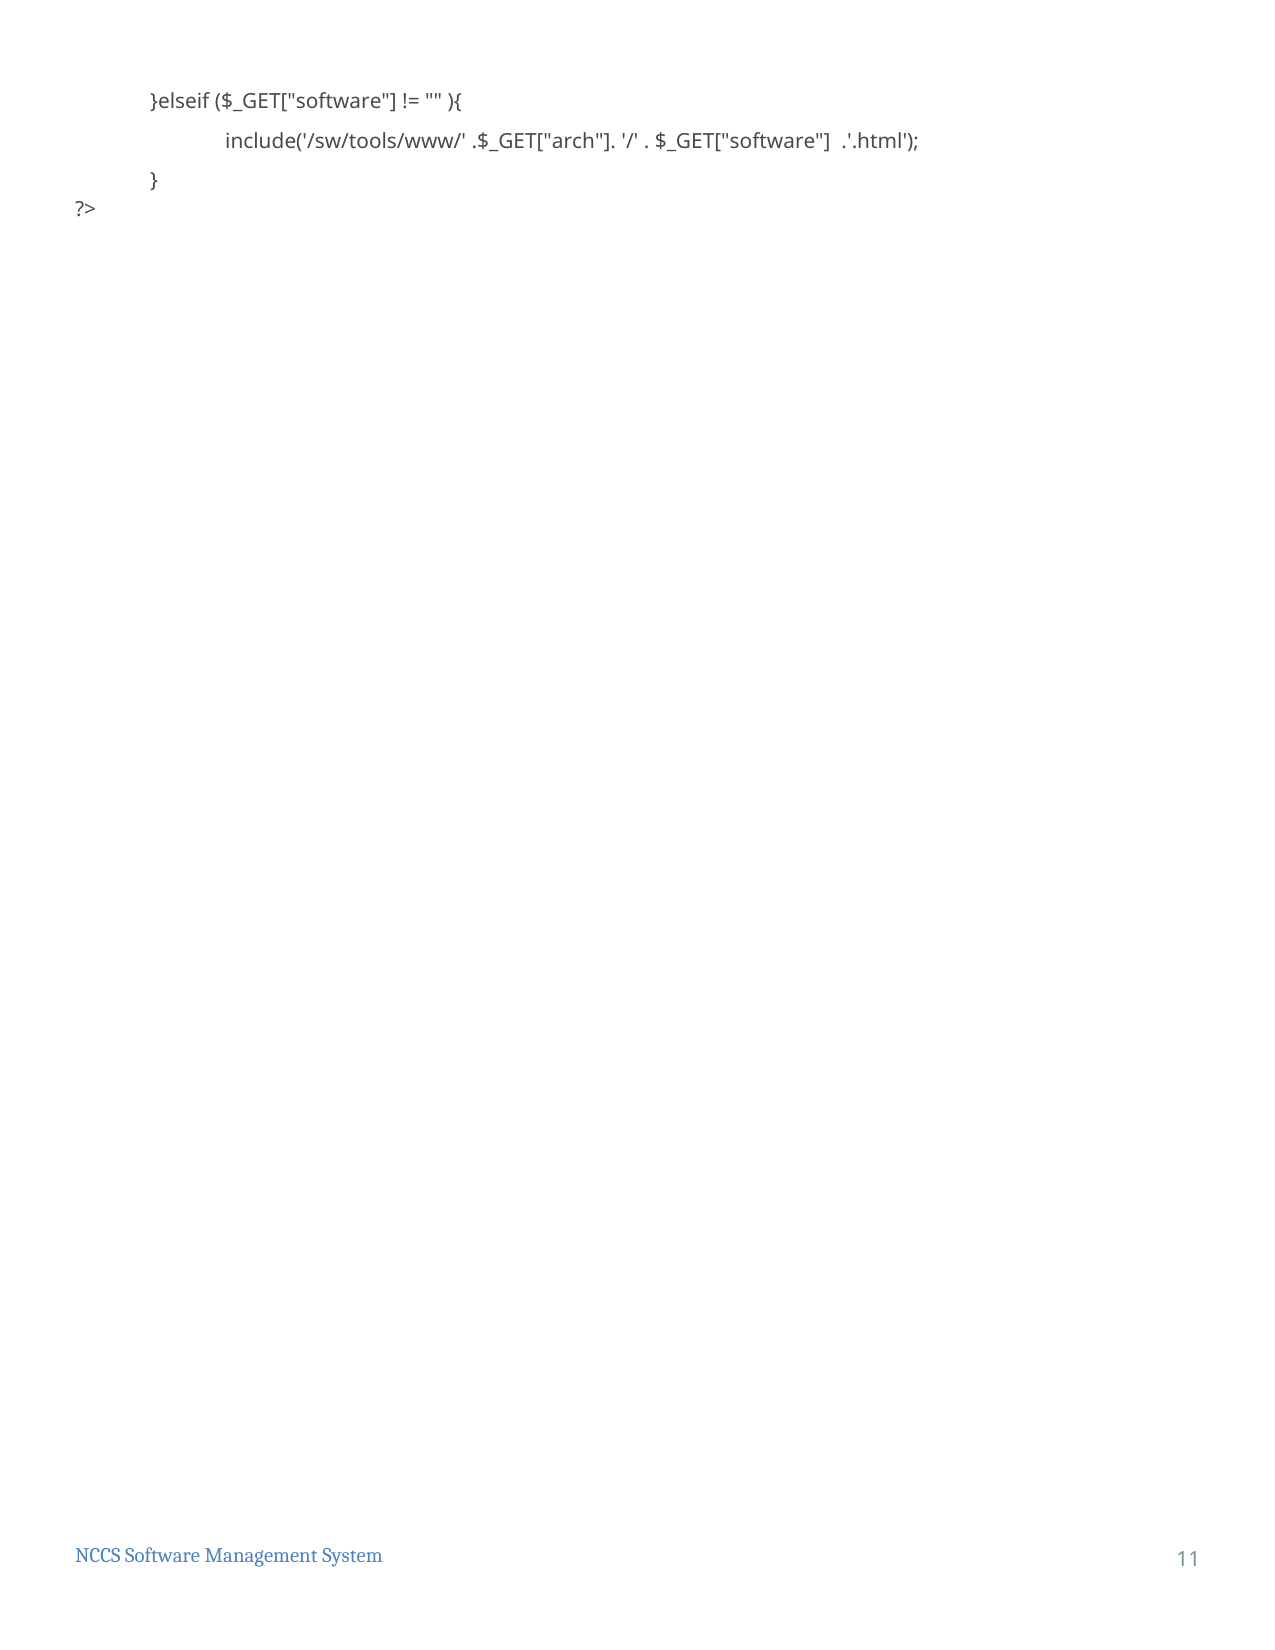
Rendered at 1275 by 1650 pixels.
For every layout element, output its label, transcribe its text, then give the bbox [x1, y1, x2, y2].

text ?> [75, 194, 1200, 222]
text }elseif ($_GET["software"] != "" ){ [75, 75, 1200, 114]
text } [75, 154, 1200, 194]
text include('/sw/tools/www/' .$_GET["arch"]. '/' . $_GET["software"] .'.html'); [150, 114, 1200, 154]
